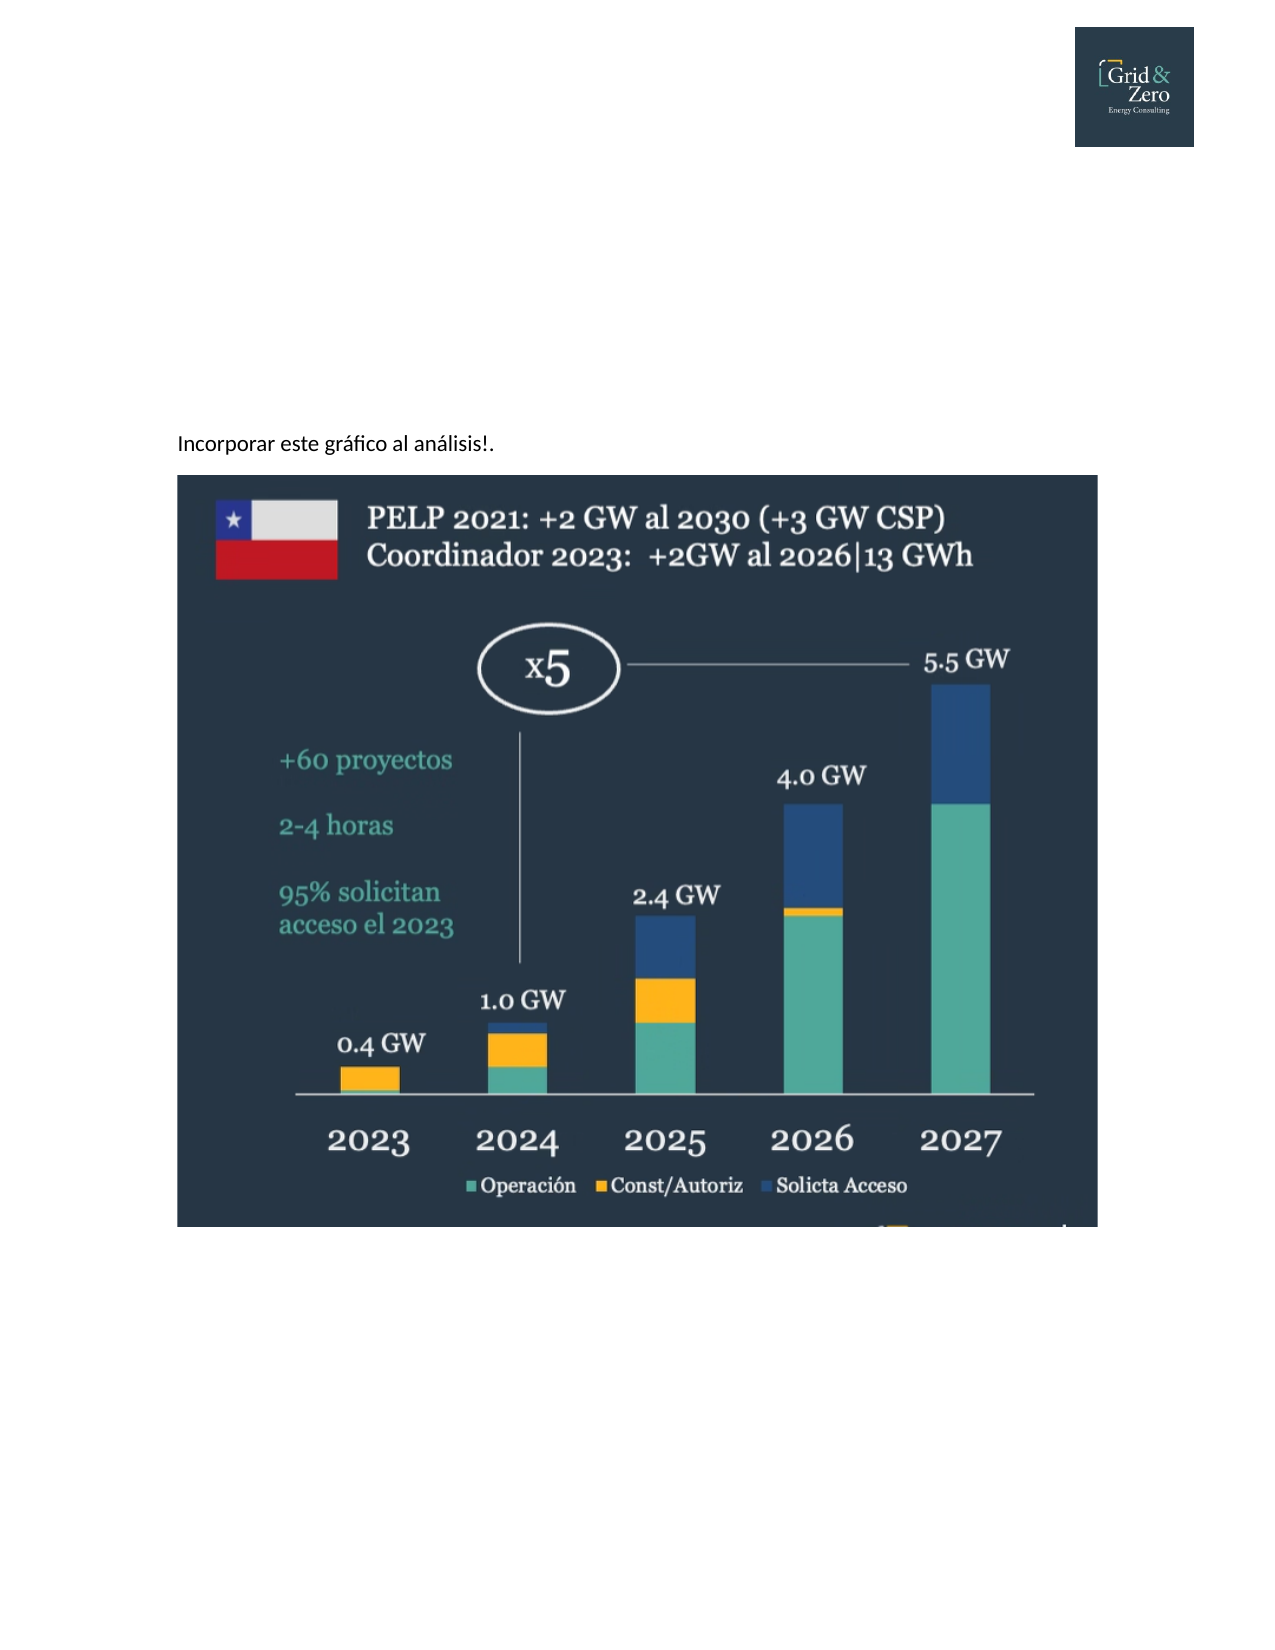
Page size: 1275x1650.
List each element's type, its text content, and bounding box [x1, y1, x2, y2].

picture [177, 475, 1098, 1227]
picture [1075, 27, 1194, 147]
text Incorporar este gráfico al análisis!. [177, 429, 1098, 457]
